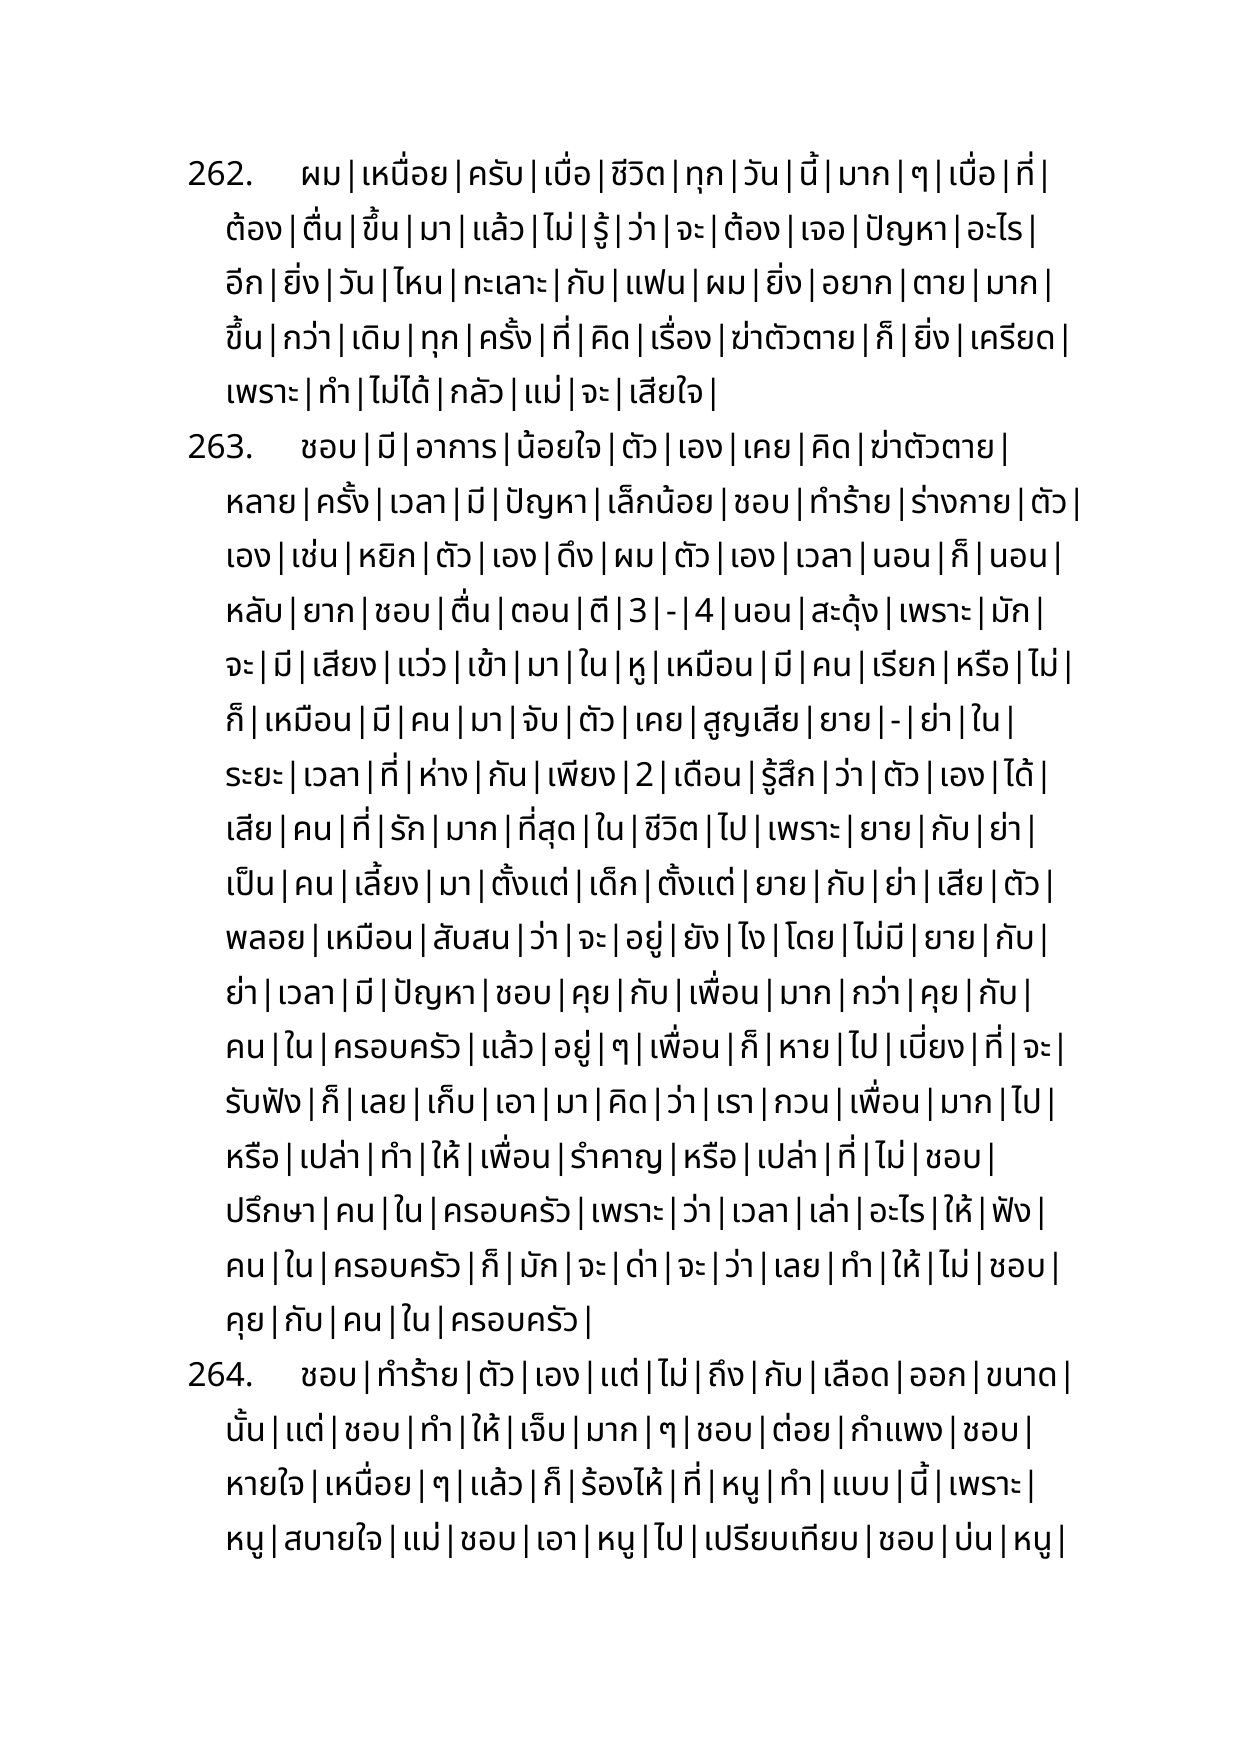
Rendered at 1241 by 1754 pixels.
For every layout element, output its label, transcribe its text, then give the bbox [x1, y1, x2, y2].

list ผม|เหนื่อย|ครับ|เบื่อ|ชีวิต|ทุก|วัน|นี้|มาก|ๆ|เบื่อ|ที่|ต้อง|ตื่น|ขึ้น|มา|แล้ว|ไม่|รู้|ว่า|จะ|ต้อง|เจอ|ปัญหา|อะไร|อีก|ยิ่ง|วัน|ไหน|ทะเลาะ|กับ|แฟน|ผม|ยิ่ง|อยาก|ตาย|มาก|ขึ้น|กว่า|เดิม|ทุก|ครั้ง|ที่|คิด|เรื่อง|ฆ่าตัวตาย|ก็|ยิ่ง|เครียด|เพราะ|ทำ|ไม่ได้|กลัว|แม่|จะ|เสียใจ| [187, 150, 1090, 419]
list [187, 1351, 1090, 1565]
list ชอบ|มี|อาการ|น้อยใจ|ตัว|เอง|เคย|คิด|ฆ่าตัวตาย|หลาย|ครั้ง|เวลา|มี|ปัญหา|เล็กน้อย|ชอบ|ทำร้าย|ร่างกาย|ตัว|เอง|เช่น|หยิก|ตัว|เอง|ดึง|ผม|ตัว|เอง|เวลา|นอน|ก็|นอน|หลับ|ยาก|ชอบ|ตื่น|ตอน|ตี|3|-|4|นอน|สะดุ้ง|เพราะ|มัก|จะ|มี|เสียง|แว่ว|เข้า|มา|ใน|หู|เหมือน|มี|คน|เรียก|หรือ|ไม่|ก็|เหมือน|มี|คน|มา|จับ|ตัว|เคย|สูญเสีย|ยาย|-|ย่า|ใน|ระยะ|เวลา|ที่|ห่าง|กัน|เพียง|2|เดือน|รู้สึก|ว่า|ตัว|เอง|ได้|เสีย|คน|ที่|รัก|มาก|ที่สุด|ใน|ชีวิต|ไป|เพราะ|ยาย|กับ|ย่า|เป็น|คน|เลี้ยง|มา|ตั้งแต่|เด็ก|ตั้งแต่|ยาย|กับ|ย่า|เสีย|ตัว|พลอย|เหมือน|สับสน|ว่า|จะ|อยู่|ยัง|ไง|โดย|ไม่มี|ยาย|กับ|ย่า|เวลา|มี|ปัญหา|ชอบ|คุย|กับ|เพื่อน|มาก|กว่า|คุย|กับ|คน|ใน|ครอบครัว|แล้ว|อยู่|ๆ|เพื่อน|ก็|หาย|ไป|เบี่ยง|ที่|จะ|รับฟัง|ก็|เลย|เก็บ|เอา|มา|คิด|ว่า|เรา|กวน|เพื่อน|มาก|ไป|หรือ|เปล่า|ทำ|ให้|เพื่อน|รำคาญ|หรือ|เปล่า|ที่|ไม่|ชอบ|ปรึกษา|คน|ใน|ครอบครัว|เพราะ|ว่า|เวลา|เล่า|อะไร|ให้|ฟัง|คน|ใน|ครอบครัว|ก็|มัก|จะ|ด่า|จะ|ว่า|เลย|ทำ|ให้|ไม่|ชอบ|คุย|กับ|คน|ใน|ครอบครัว| [187, 423, 1090, 1347]
